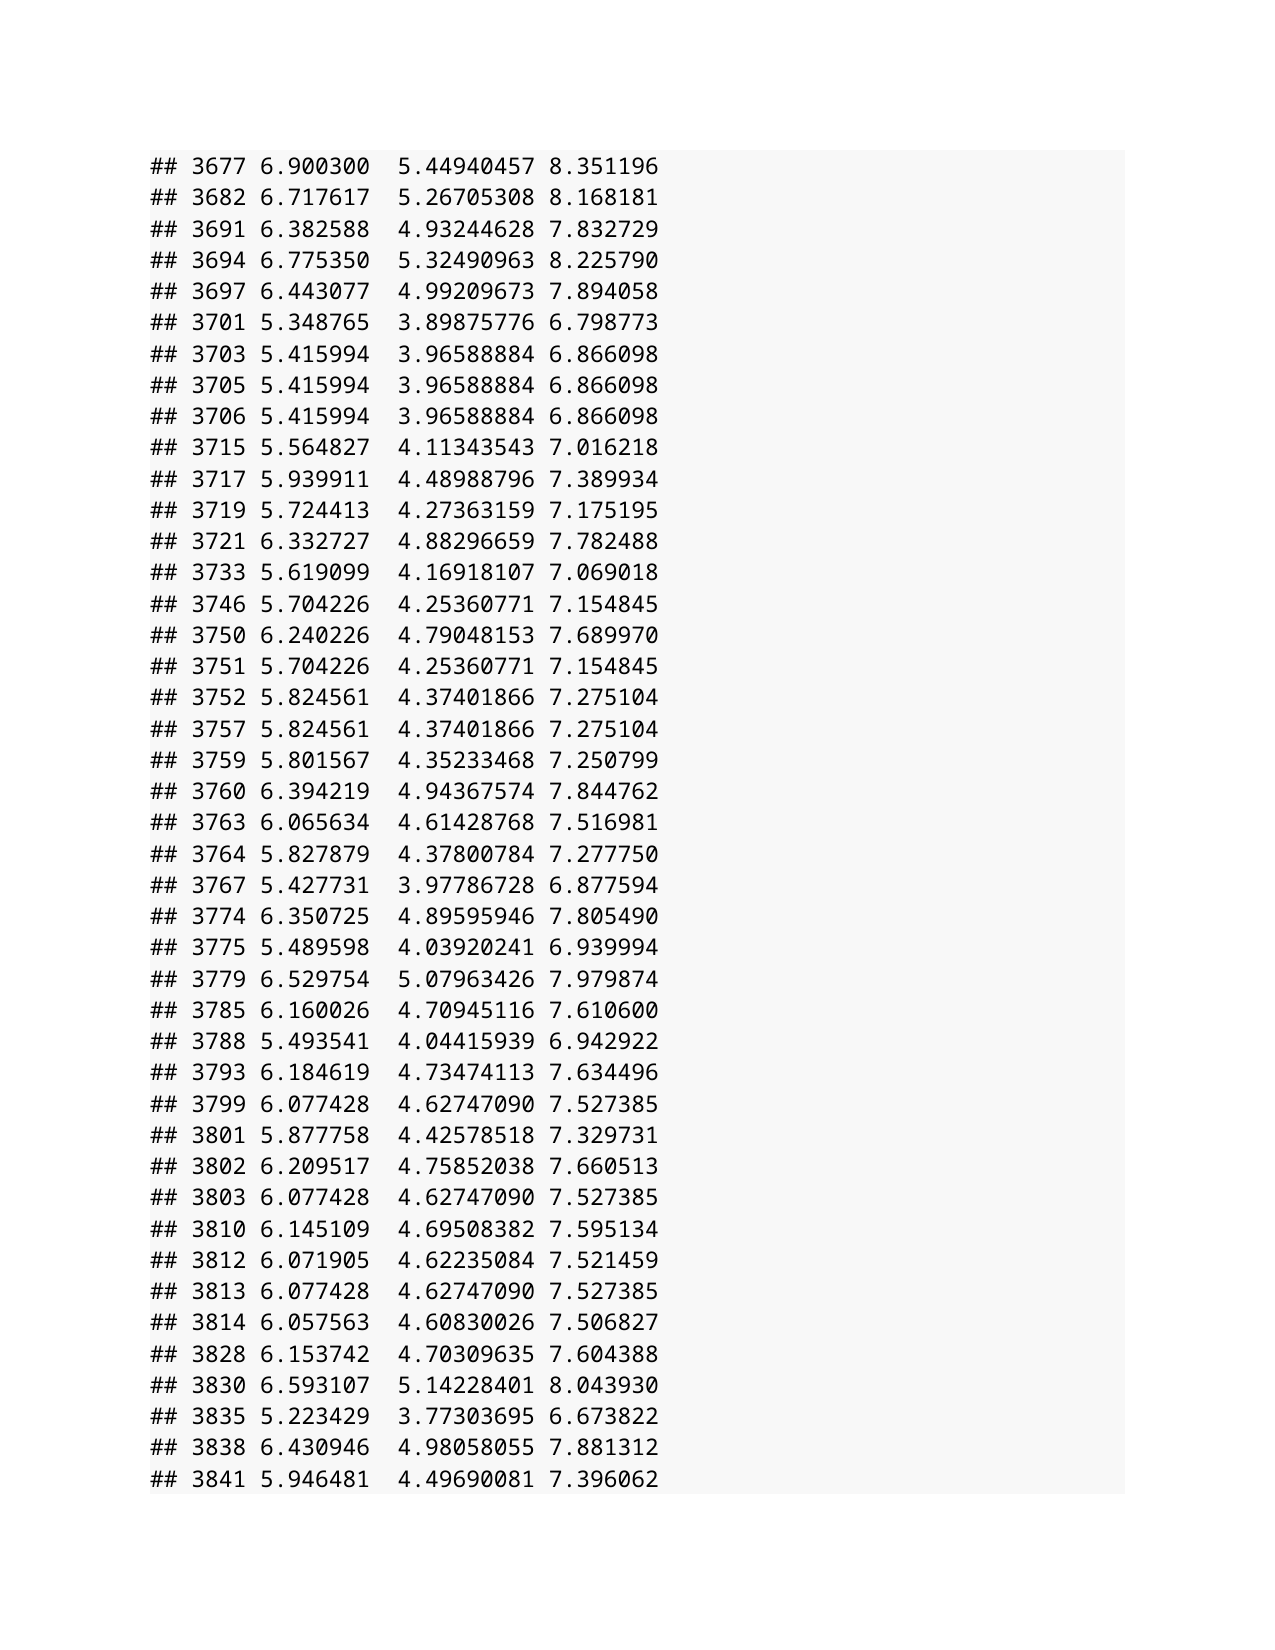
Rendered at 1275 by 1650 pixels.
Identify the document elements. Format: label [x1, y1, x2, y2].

text [150, 150, 1125, 1494]
